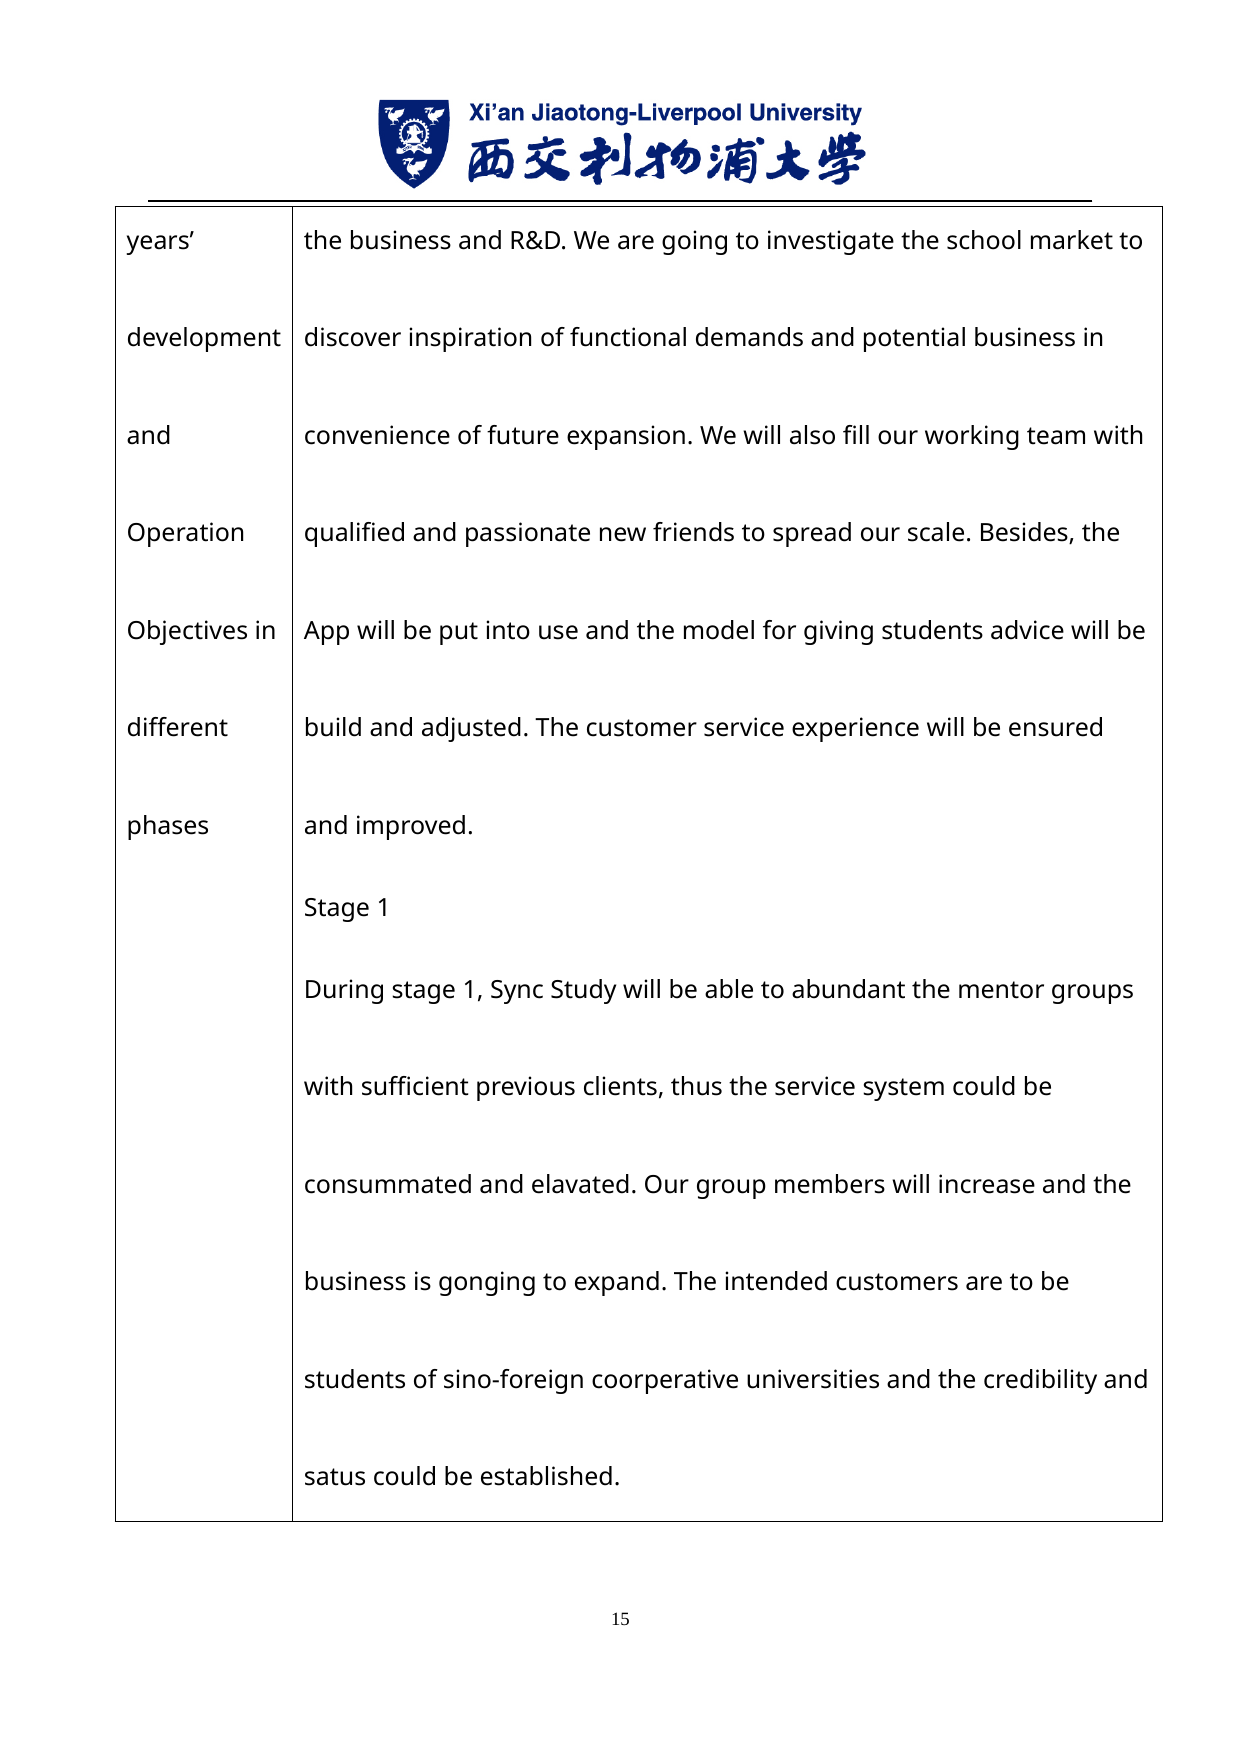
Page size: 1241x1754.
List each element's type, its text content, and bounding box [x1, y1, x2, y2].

picture [363, 88, 877, 198]
table_cell Project Plan for three years’ development and Operation Objectives in different phases [116, 207, 292, 1521]
